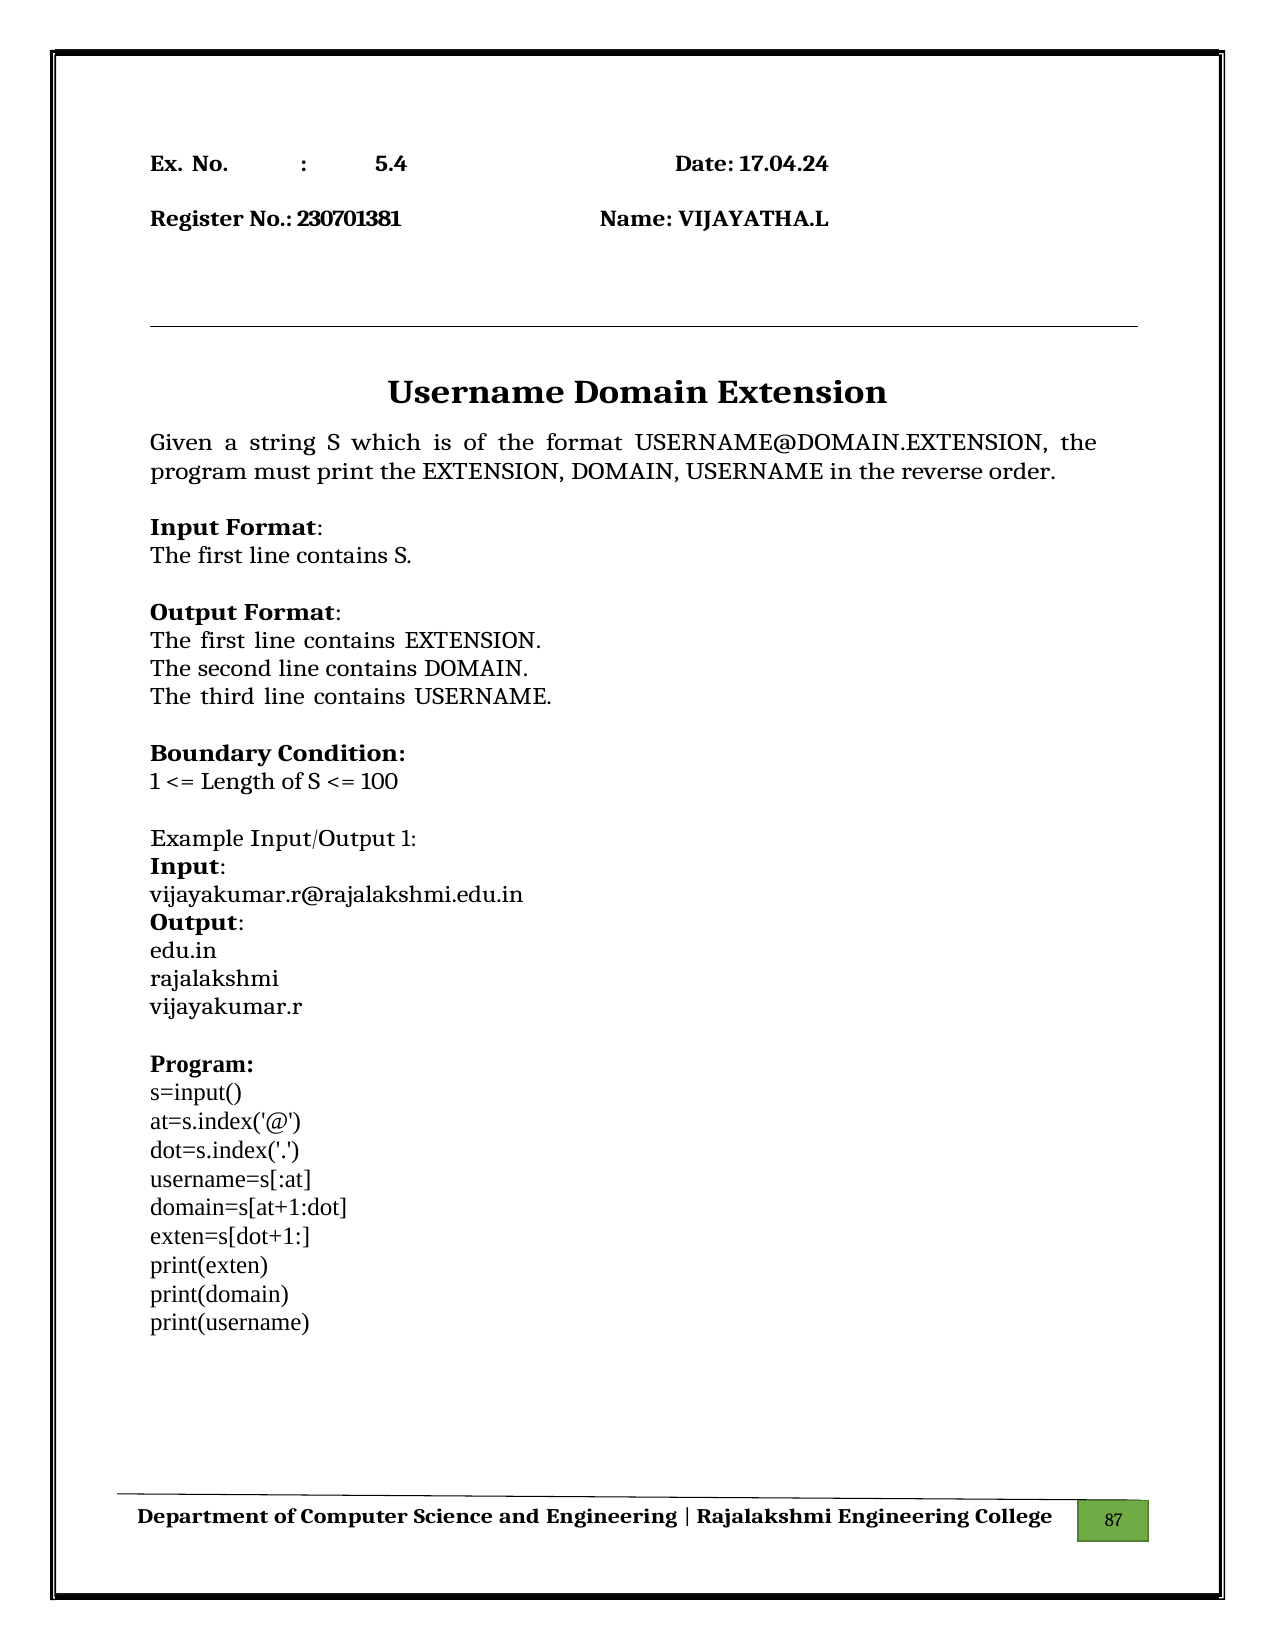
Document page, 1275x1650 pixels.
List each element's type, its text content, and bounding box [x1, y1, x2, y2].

picture [55, 1593, 1219, 1600]
text 1 <= Length of S <= 100 [150, 768, 1137, 796]
text edu.in rajalakshmi vijayakumar.r [150, 937, 309, 1021]
subtitle Output Format: [150, 599, 1137, 627]
text The first line contains S. [150, 542, 1137, 570]
picture [55, 49, 1219, 56]
text Program: s=input() at=s.index('@') [150, 1049, 303, 1135]
text Example Input/Output 1: [150, 824, 1137, 852]
text Ex. No. : 5.4 Date: 17.04.24 Register No.: 230701381 Name: VIJAYATHA.L [150, 151, 864, 233]
subtitle Boundary Condition: [150, 739, 1137, 767]
text The first line contains EXTENSION. The second line contains DOMAIN. The third line contains USERNAME. [150, 627, 563, 711]
text Given a string S which is of the format USERNAME@DOMAIN.EXTENSION, the program must print the EXTENSION, DOMAIN, USERNAME in the reverse order. [150, 429, 1125, 485]
subtitle Input Format: [150, 514, 1137, 542]
text Input: vijayakumar.r@rajalakshmi.edu.in Output: [150, 853, 537, 936]
text dot=s.index('.') username=s[:at] domain=s[at+1:dot] exten=s[dot+1:] print(exten) print(domain) print(username) [150, 1135, 349, 1336]
subtitle Username Domain Extension [369, 374, 906, 412]
